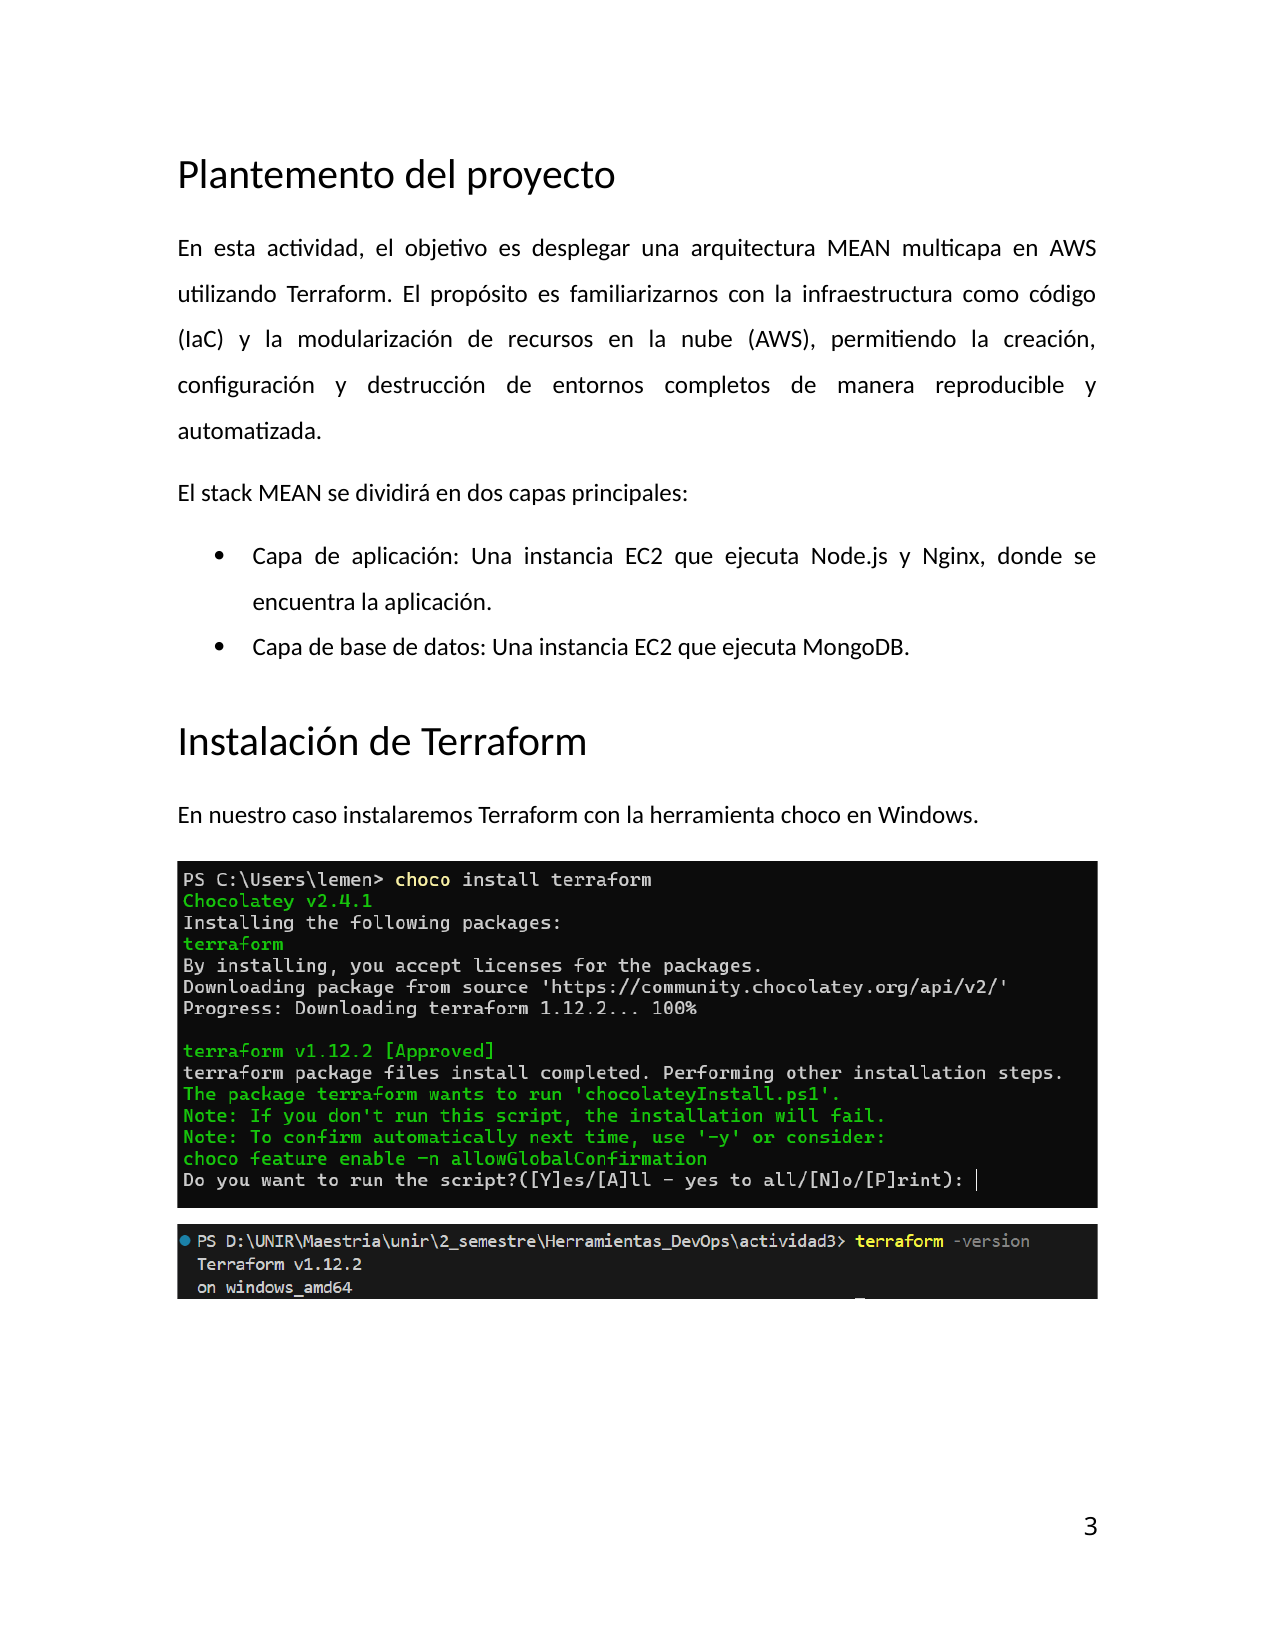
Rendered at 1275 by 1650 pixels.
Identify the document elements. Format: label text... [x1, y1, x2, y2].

text El stack MEAN se dividirá en dos capas principales: [177, 477, 1098, 508]
list Capa de base de datos: Una instancia EC2 que ejecuta MongoDB. [215, 631, 1098, 662]
list Capa de aplicación: Una instancia EC2 que ejecuta Node.js y Nginx, donde se encuentra la aplicación. [215, 540, 1098, 616]
subtitle Plantemento del proyecto [177, 148, 1098, 198]
subtitle Instalación de Terraform [177, 714, 1098, 765]
text En esta actividad, el objetivo es desplegar una arquitectura MEAN multicapa en AWS utilizando Terraform. El propósito es familiarizarnos con la infraestructura como código (IaC) y la modularización de recursos en la nube (AWS), permitiendo la creación, configuración y destrucción de entornos completos de manera reproducible y automatizada. [177, 232, 1098, 446]
picture [177, 861, 1098, 1208]
text En nuestro caso instalaremos Terraform con la herramienta choco en Windows. [177, 799, 1098, 830]
picture [177, 1224, 1098, 1299]
